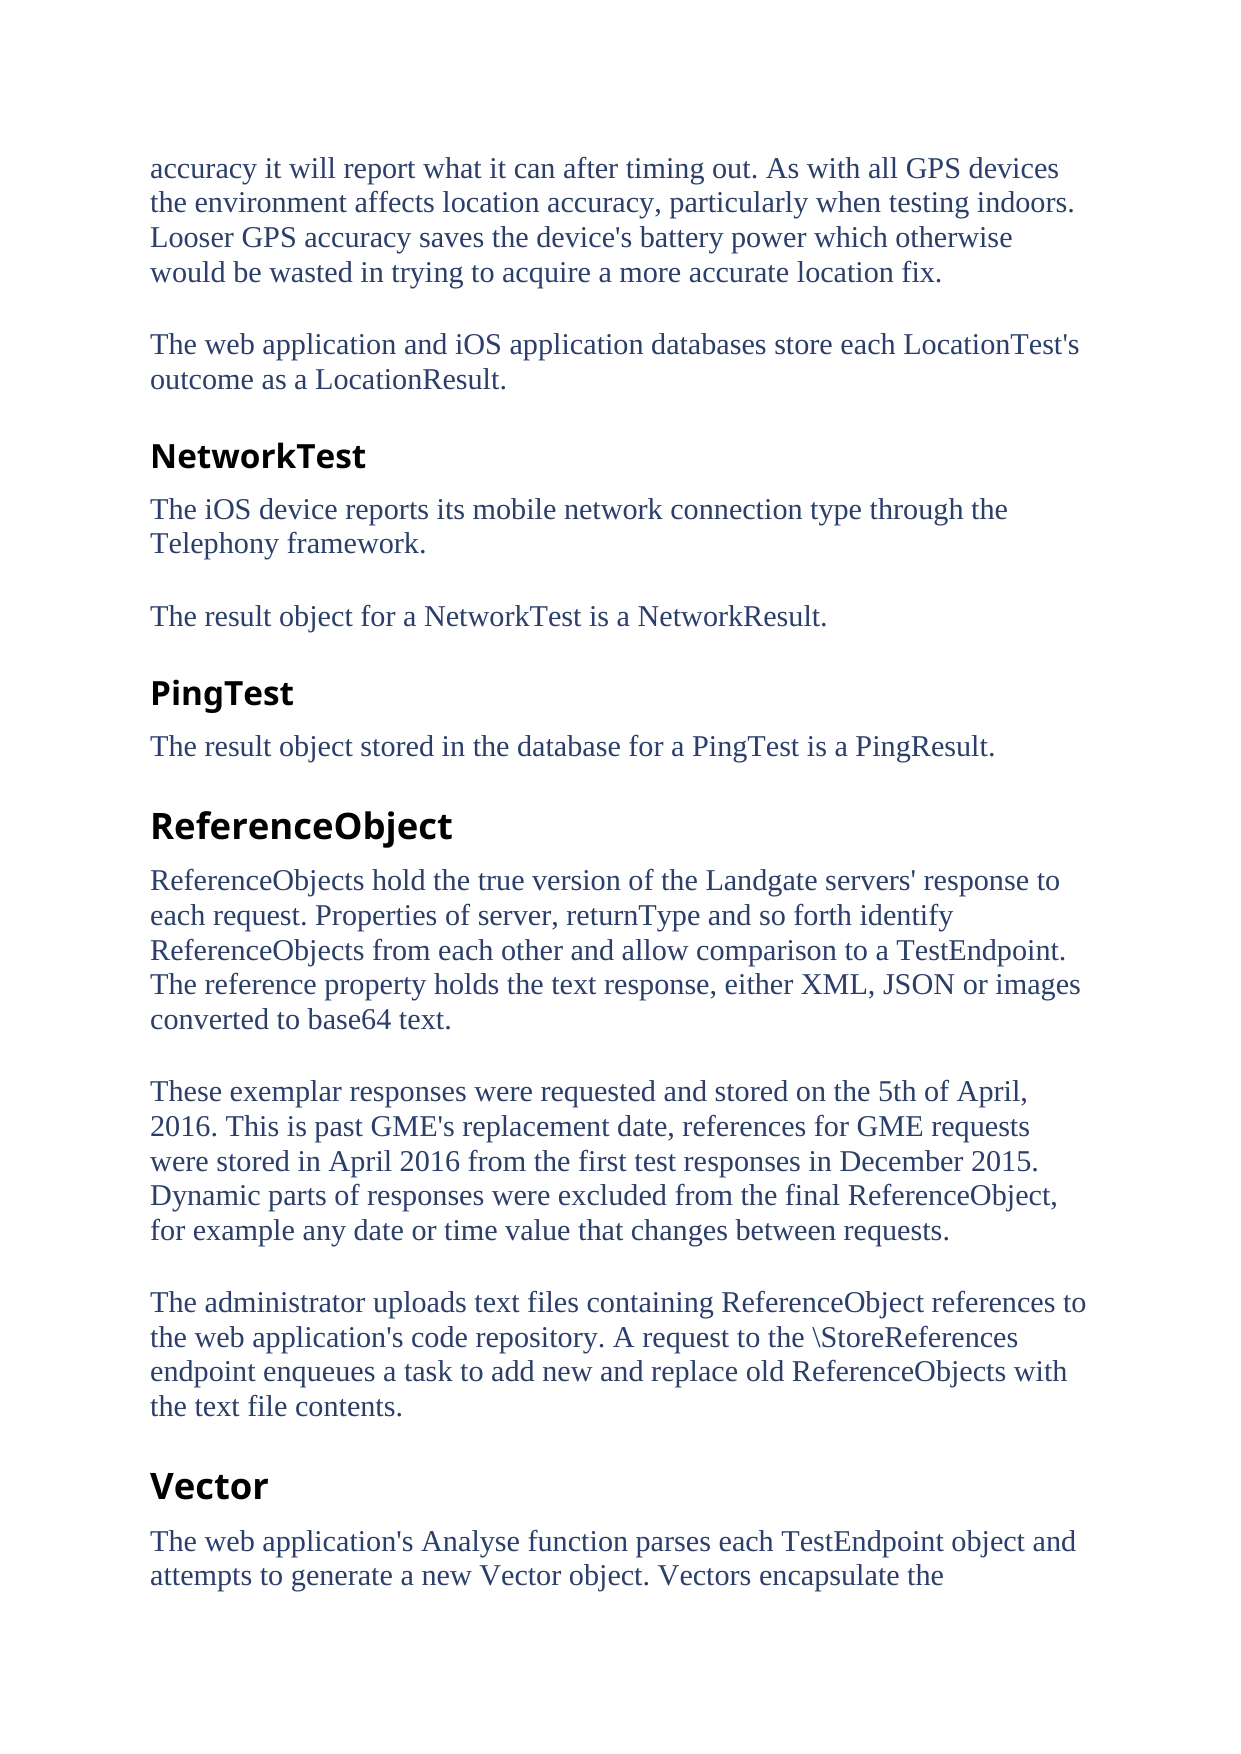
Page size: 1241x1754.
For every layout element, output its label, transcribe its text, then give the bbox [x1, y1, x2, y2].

text The iOS device reports its mobile network connection type through the Telephony framework. [150, 491, 1090, 560]
text PingTest [150, 670, 1090, 716]
text These exemplar responses were requested and stored on the 5th of April, 2016. This is past GME's replacement date, references for GME requests were stored in April 2016 from the first test responses in December 2015. Dynamic parts of responses were excluded from the final ReferenceObject, for example any date or time value that changes between requests. [150, 1073, 1090, 1247]
text The administrator uploads text files containing ReferenceObject references to the web application's code repository. A request to the \StoreReferences endpoint enqueues a task to add new and replace old ReferenceObjects with the text file contents. [150, 1284, 1090, 1423]
text The result object stored in the database for a PingTest is a PingResult. [150, 728, 1090, 763]
text Vector [150, 1461, 1090, 1510]
text The result object for a NetworkTest is a NetworkResult. [150, 598, 1090, 633]
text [150, 150, 1090, 289]
text ReferenceObjects hold the true version of the Landgate servers' response to each request. Properties of server, returnType and so forth identify ReferenceObjects from each other and allow comparison to a TestEndpoint. The reference property holds the text response, either XML, JSON or images converted to base64 text. [150, 862, 1090, 1036]
text The web application and iOS application databases store each LocationTest's outcome as a LocationResult. [150, 326, 1090, 396]
text ReferenceObject [150, 800, 1090, 850]
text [150, 1523, 1090, 1592]
text NetworkTest [150, 433, 1090, 478]
